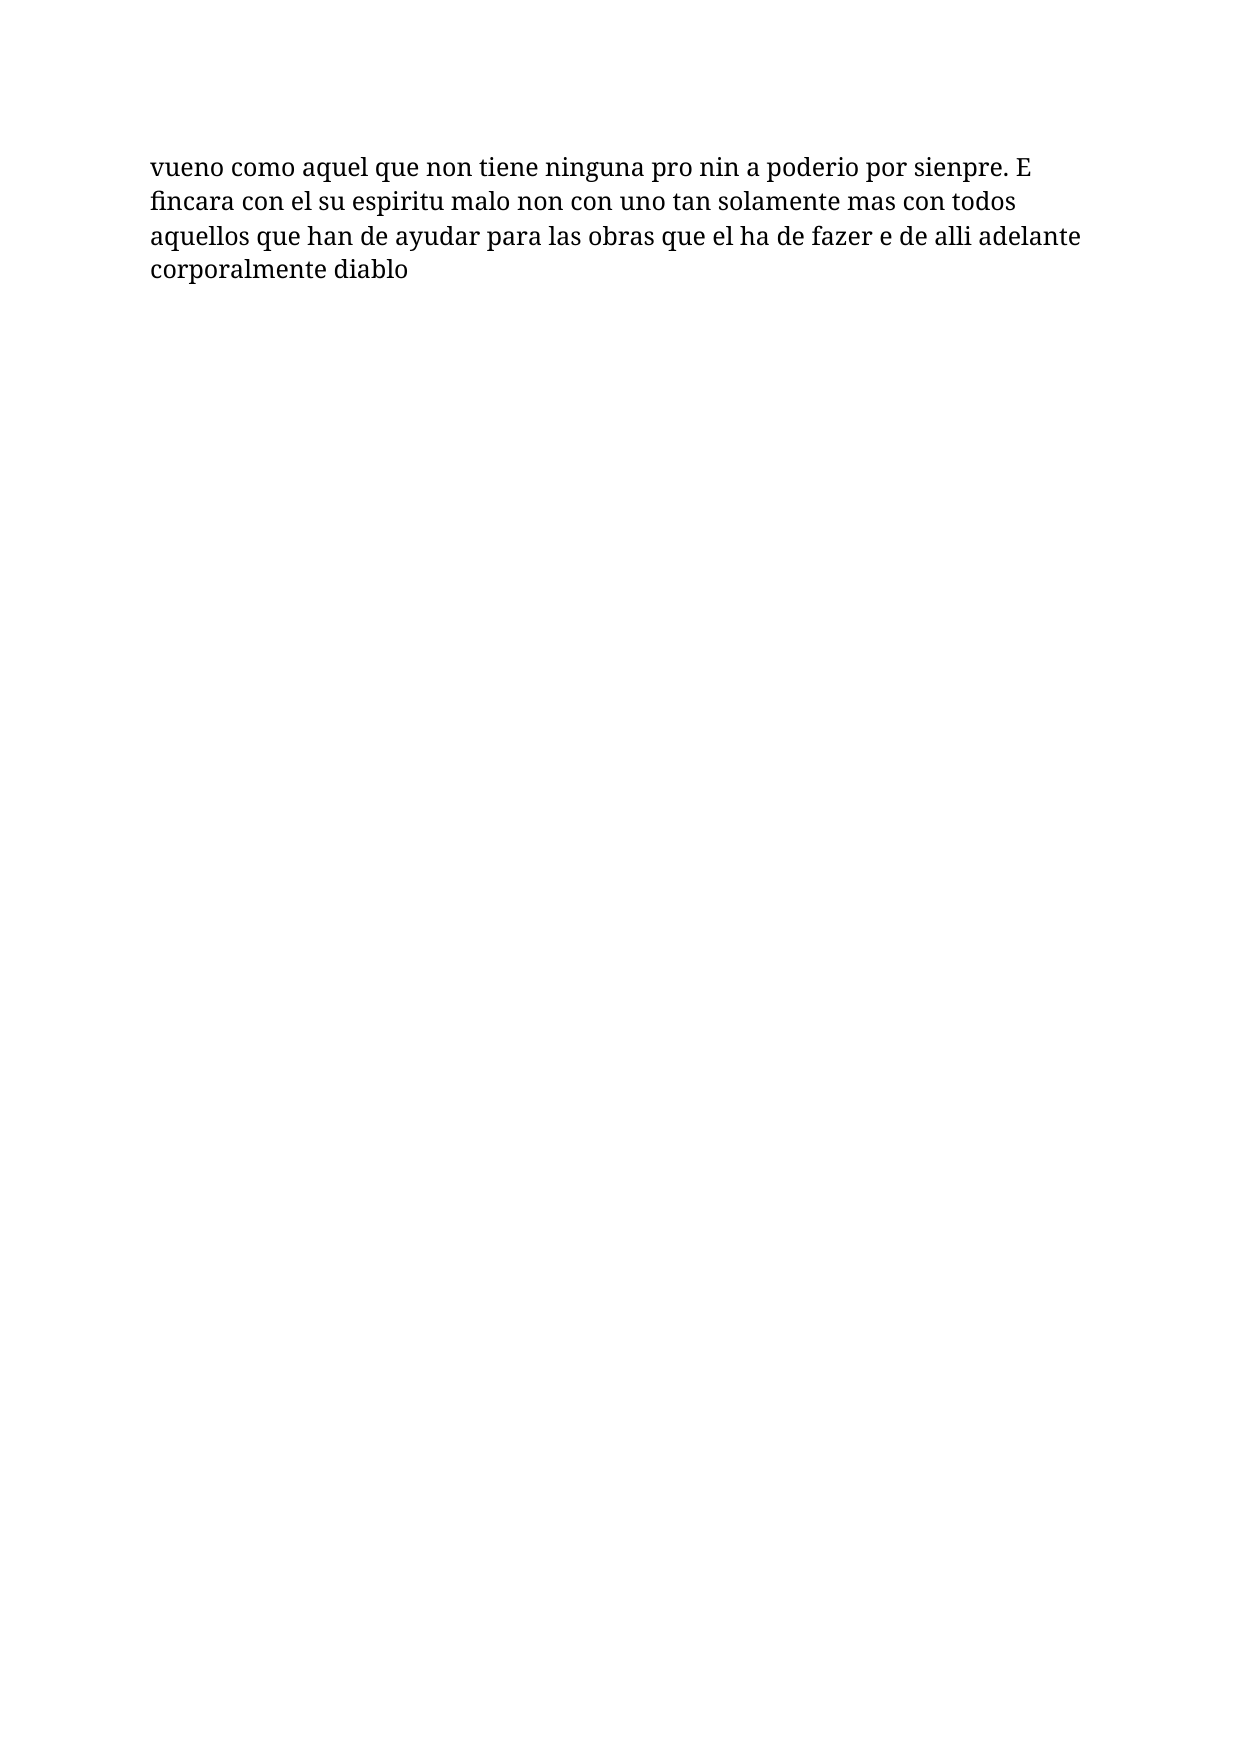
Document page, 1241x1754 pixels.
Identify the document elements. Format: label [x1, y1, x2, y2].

text [150, 150, 1090, 286]
